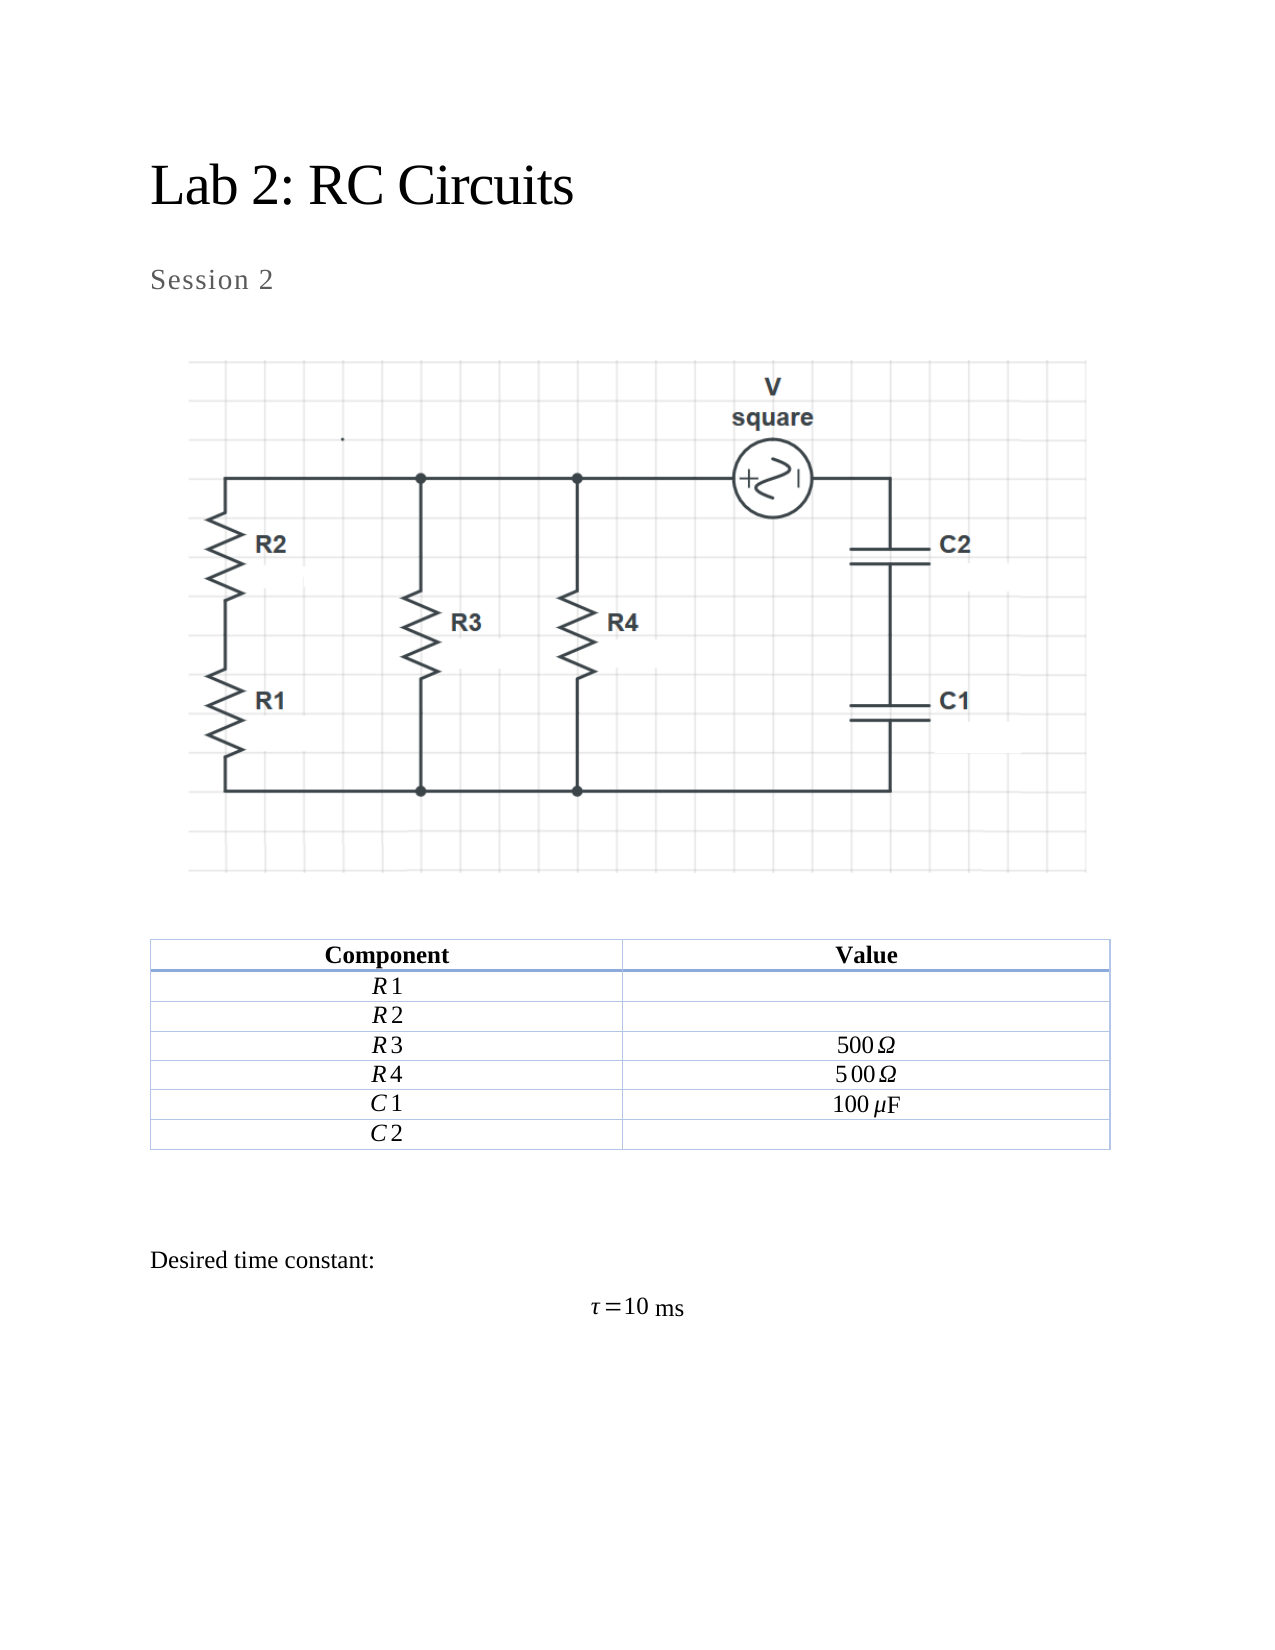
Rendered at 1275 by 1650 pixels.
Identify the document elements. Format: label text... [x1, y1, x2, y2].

table_cell [623, 1061, 1109, 1089]
table_cell [151, 1090, 622, 1119]
table_cell [151, 1061, 622, 1089]
table_cell [151, 1120, 622, 1148]
table_header Value [623, 940, 1109, 969]
subtitle Session 2 [150, 262, 1125, 296]
text ms [150, 1293, 1125, 1321]
table_cell [623, 972, 1109, 1001]
table_cell [623, 1032, 1109, 1060]
table_header Component [151, 940, 622, 969]
text Desired time constant: [150, 1245, 1125, 1274]
table_cell [151, 972, 622, 1001]
table_cell F [623, 1090, 1109, 1119]
title Lab 2: RC Circuits [150, 150, 1125, 217]
table_cell [151, 1002, 622, 1031]
picture [188, 360, 1087, 873]
table_cell [623, 1002, 1109, 1031]
table_cell [151, 1032, 622, 1060]
table_cell [623, 1120, 1109, 1148]
